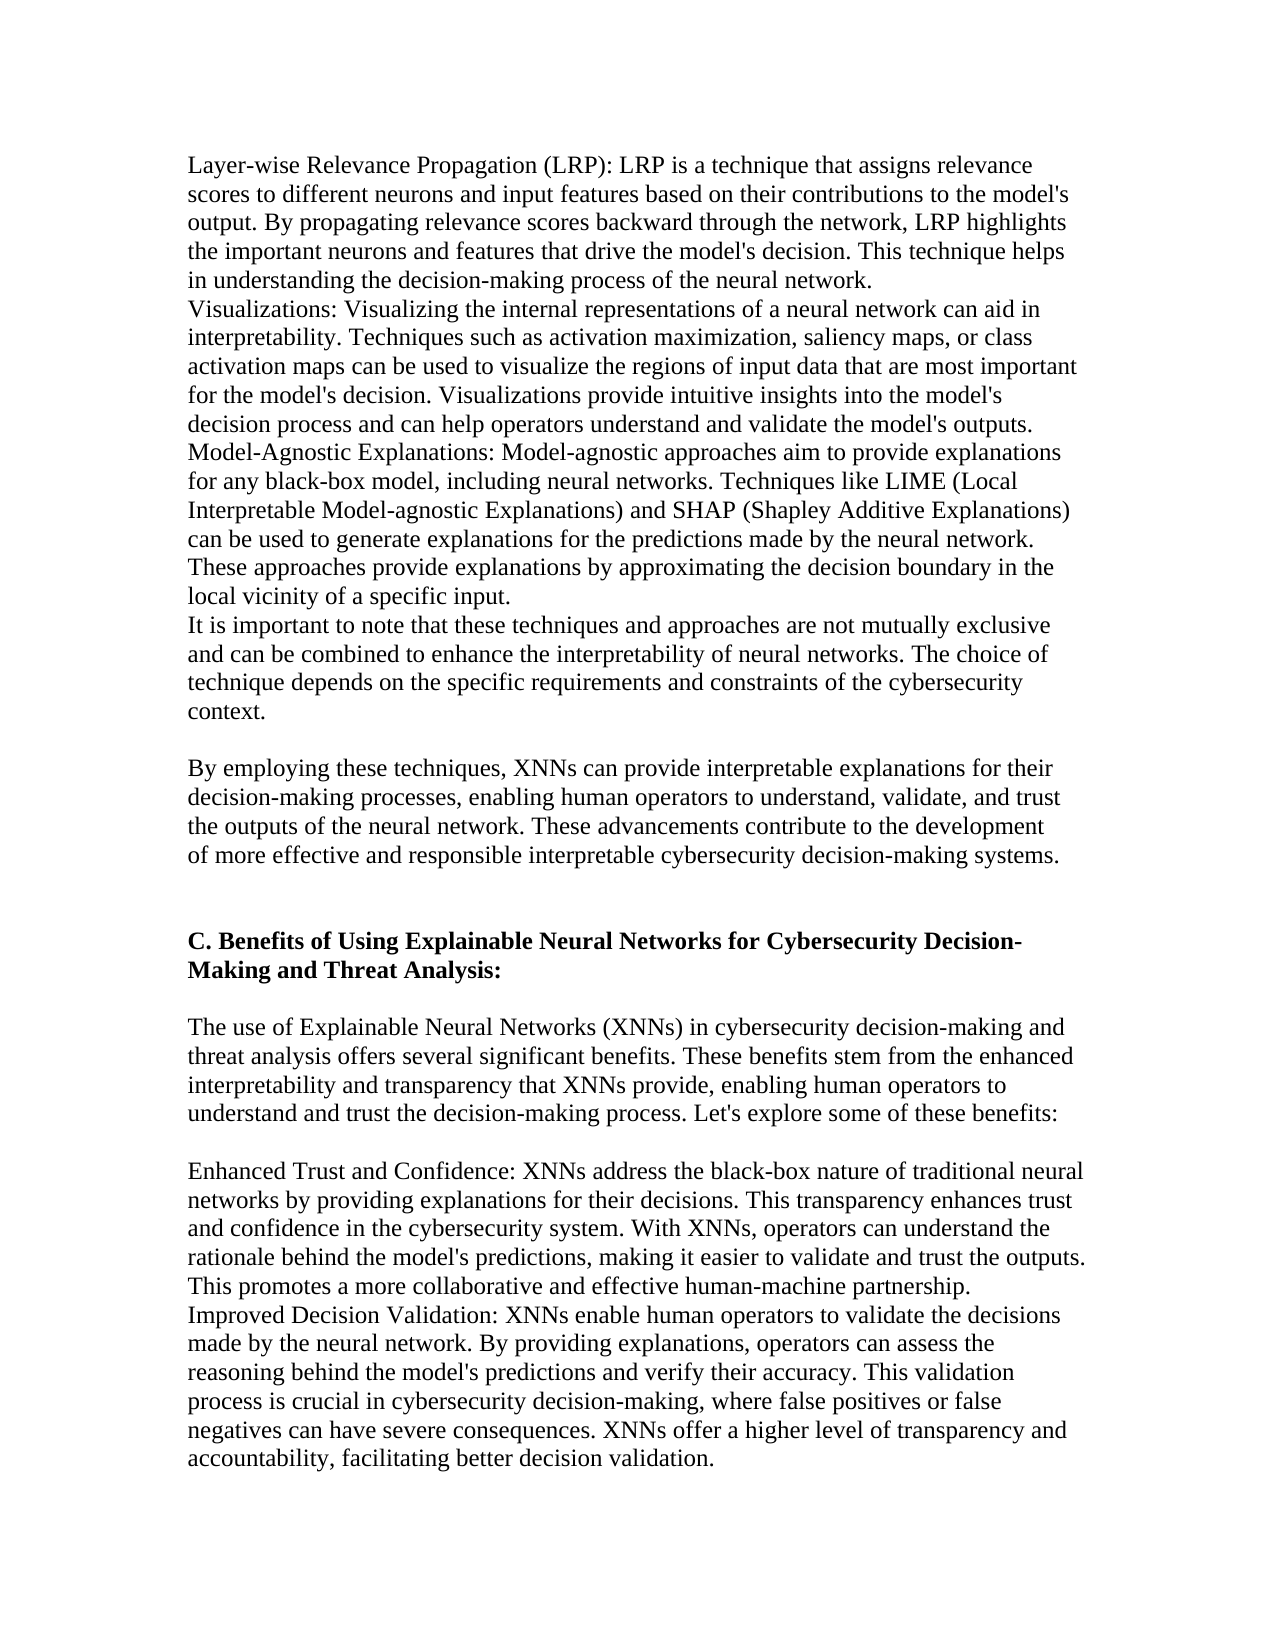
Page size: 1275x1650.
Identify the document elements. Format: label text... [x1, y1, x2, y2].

text Layer-wise Relevance Propagation (LRP): LRP is a technique that assigns relevance scores to different neurons and input features based on their contributions to the model's output. By propagating relevance scores backward through the network, LRP highlights the important neurons and features that drive the model's decision. This technique helps in understanding the decision-making process of the neural network. [187, 150, 1079, 294]
text Visualizations: Visualizing the internal representations of a neural network can aid in interpretability. Techniques such as activation maximization, saliency maps, or class activation maps can be used to visualize the regions of input data that are most important for the model's decision. Visualizations provide intuitive insights into the model's decision process and can help operators understand and validate the model's outputs. [187, 294, 1079, 437]
text Improved Decision Validation: XNNs enable human operators to validate the decisions made by the neural network. By providing explanations, operators can assess the reasoning behind the model's predictions and verify their accuracy. This validation process is crucial in cybersecurity decision-making, where false positives or false negatives can have severe consequences. XNNs offer a higher level of transparency and accountability, facilitating better decision validation. [187, 1300, 1087, 1472]
text Model-Agnostic Explanations: Model-agnostic approaches aim to provide explanations for any black-box model, including neural networks. Techniques like LIME (Local Interpretable Model-agnostic Explanations) and SHAP (Shapley Additive Explanations) can be used to generate explanations for the predictions made by the neural network. [187, 437, 1087, 552]
text By employing these techniques, XNNs can provide interpretable explanations for their decision-making processes, enabling human operators to understand, validate, and trust the outputs of the neural network. These advancements contribute to the development of more effective and responsible interpretable cybersecurity decision-making systems. [187, 753, 1071, 868]
text These approaches provide explanations by approximating the decision boundary in the local vicinity of a specific input. [187, 552, 1087, 610]
text Enhanced Trust and Confidence: XNNs address the black-box nature of traditional neural networks by providing explanations for their decisions. This transparency enhances trust and confidence in the cybersecurity system. With XNNs, operators can understand the rationale behind the model's predictions, making it easier to validate and trust the outputs. This promotes a more collaborative and effective human-machine partnership. [187, 1156, 1087, 1300]
text It is important to note that these techniques and approaches are not mutually exclusive and can be combined to enhance the interpretability of neural networks. The choice of technique depends on the specific requirements and constraints of the cybersecurity context. [187, 610, 1079, 725]
text The use of Explainable Neural Networks (XNNs) in cybersecurity decision-making and threat analysis offers several significant benefits. These benefits stem from the enhanced interpretability and transparency that XNNs provide, enabling human operators to understand and trust the decision-making process. Let's explore some of these benefits: [187, 1012, 1087, 1127]
subtitle C. Benefits of Using Explainable Neural Networks for Cybersecurity Decision- Making and Threat Analysis: [187, 926, 1087, 983]
